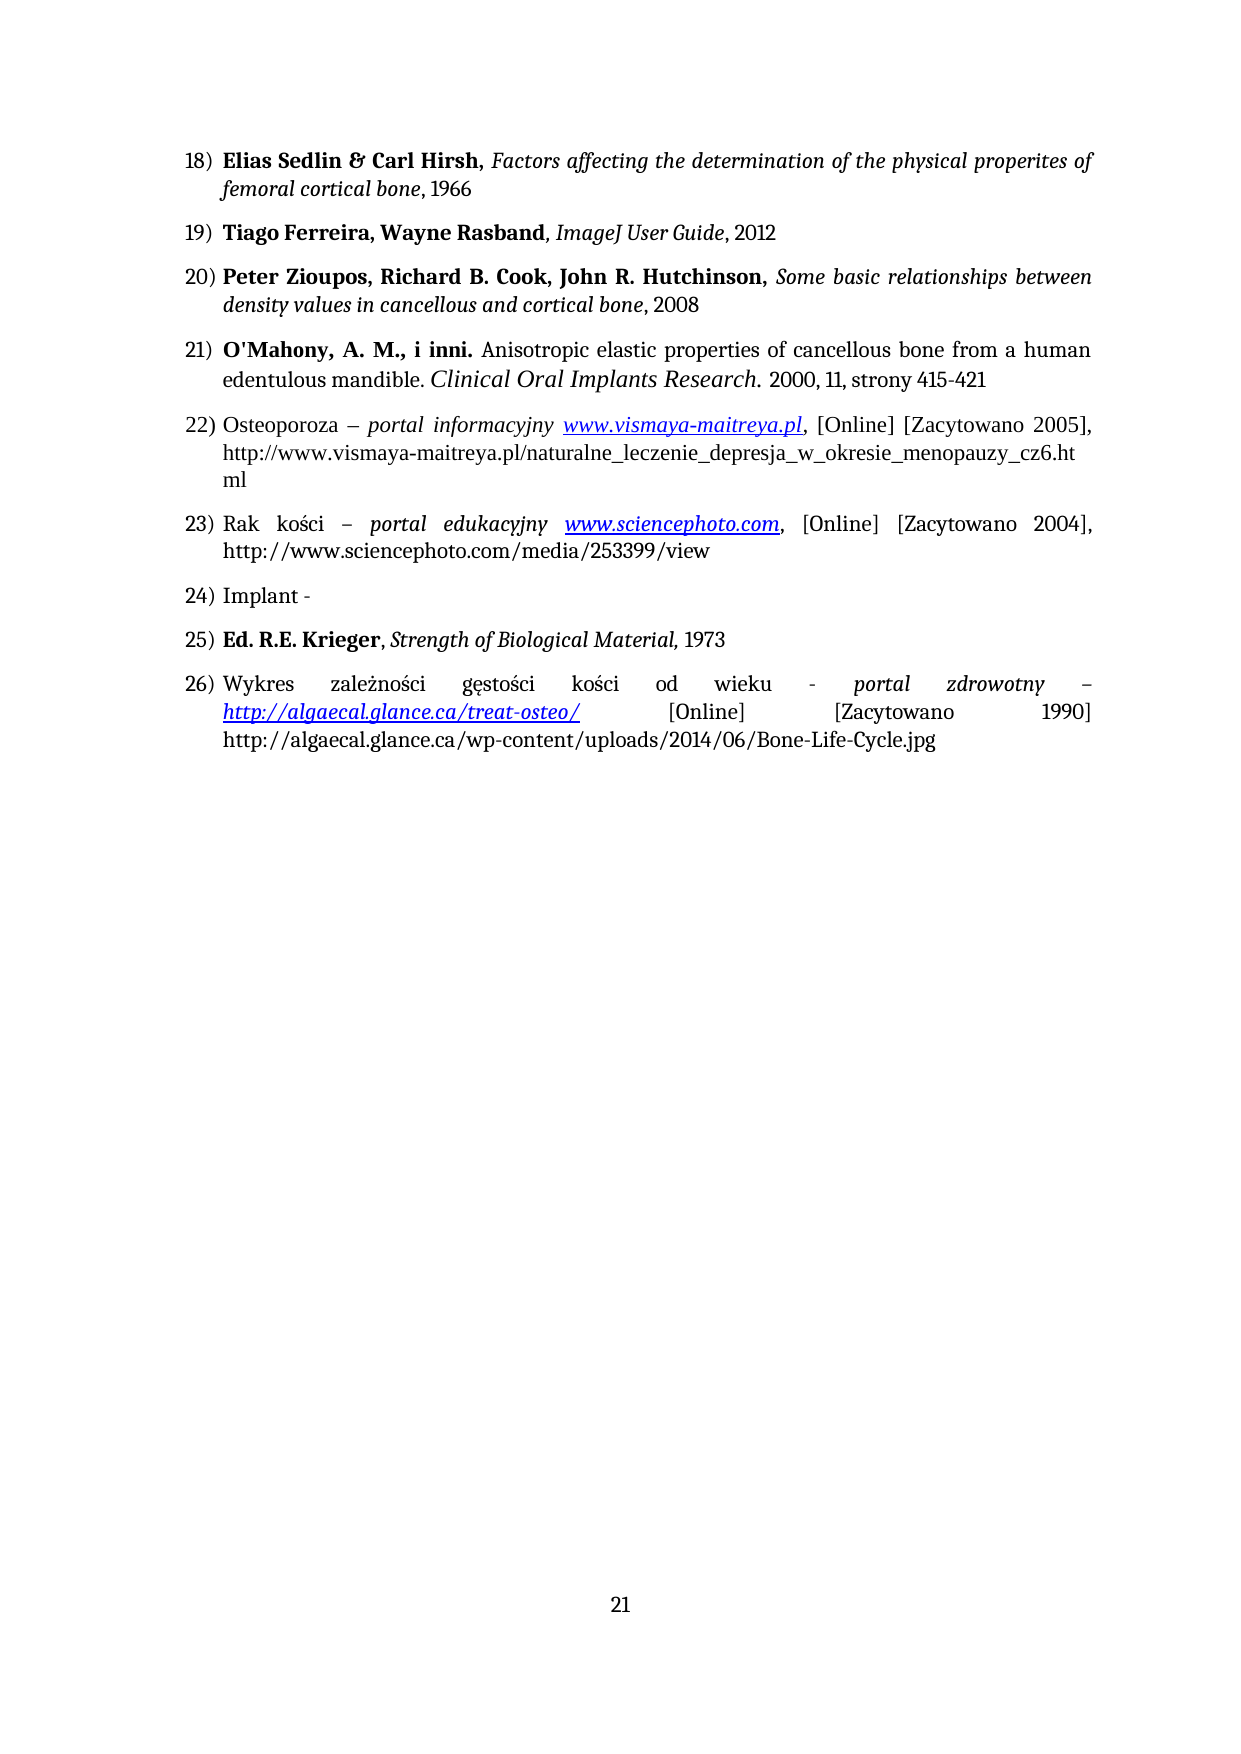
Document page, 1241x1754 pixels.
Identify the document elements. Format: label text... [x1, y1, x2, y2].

list Wykres zależności gęstości kości od wieku - portal zdrowotny – http://algaecal.glance.ca/treat-osteo/ [Online] [Zacytowano 1990] http://algaecal.glance.ca/wp-content/uploads/2014/06/Bone-Life-Cycle.jpg [185, 671, 1092, 753]
list Ed. R.E. Krieger, Strength of Biological Material, 1973 [185, 627, 1092, 653]
list Elias Sedlin & Carl Hirsh, Factors affecting the determination of the physical properites of femoral cortical bone, 1966 [185, 148, 1092, 202]
list Osteoporoza – portal informacyjny www.vismaya-maitreya.pl, [Online] [Zacytowano 2005], http://www.vismaya-maitreya.pl/naturalne_leczenie_depresja_w_okresie_menopauzy_cz6.html [185, 411, 1092, 493]
list O'Mahony, A. M., i inni. Anisotropic elastic properties of cancellous bone from a human edentulous mandible. Clinical Oral Implants Research. 2000, 11, strony 415-421 [185, 336, 1092, 393]
list Implant - [185, 583, 1092, 609]
list Tiago Ferreira, Wayne Rasband, ImageJ User Guide, 2012 [185, 219, 1092, 246]
list Rak kości – portal edukacyjny www.sciencephoto.com, [Online] [Zacytowano 2004], http://www.sciencephoto.com/media/253399/view [185, 511, 1092, 565]
list Peter Zioupos, Richard B. Cook, John R. Hutchinson, Some basic relationships between density values in cancellous and cortical bone, 2008 [185, 264, 1092, 318]
